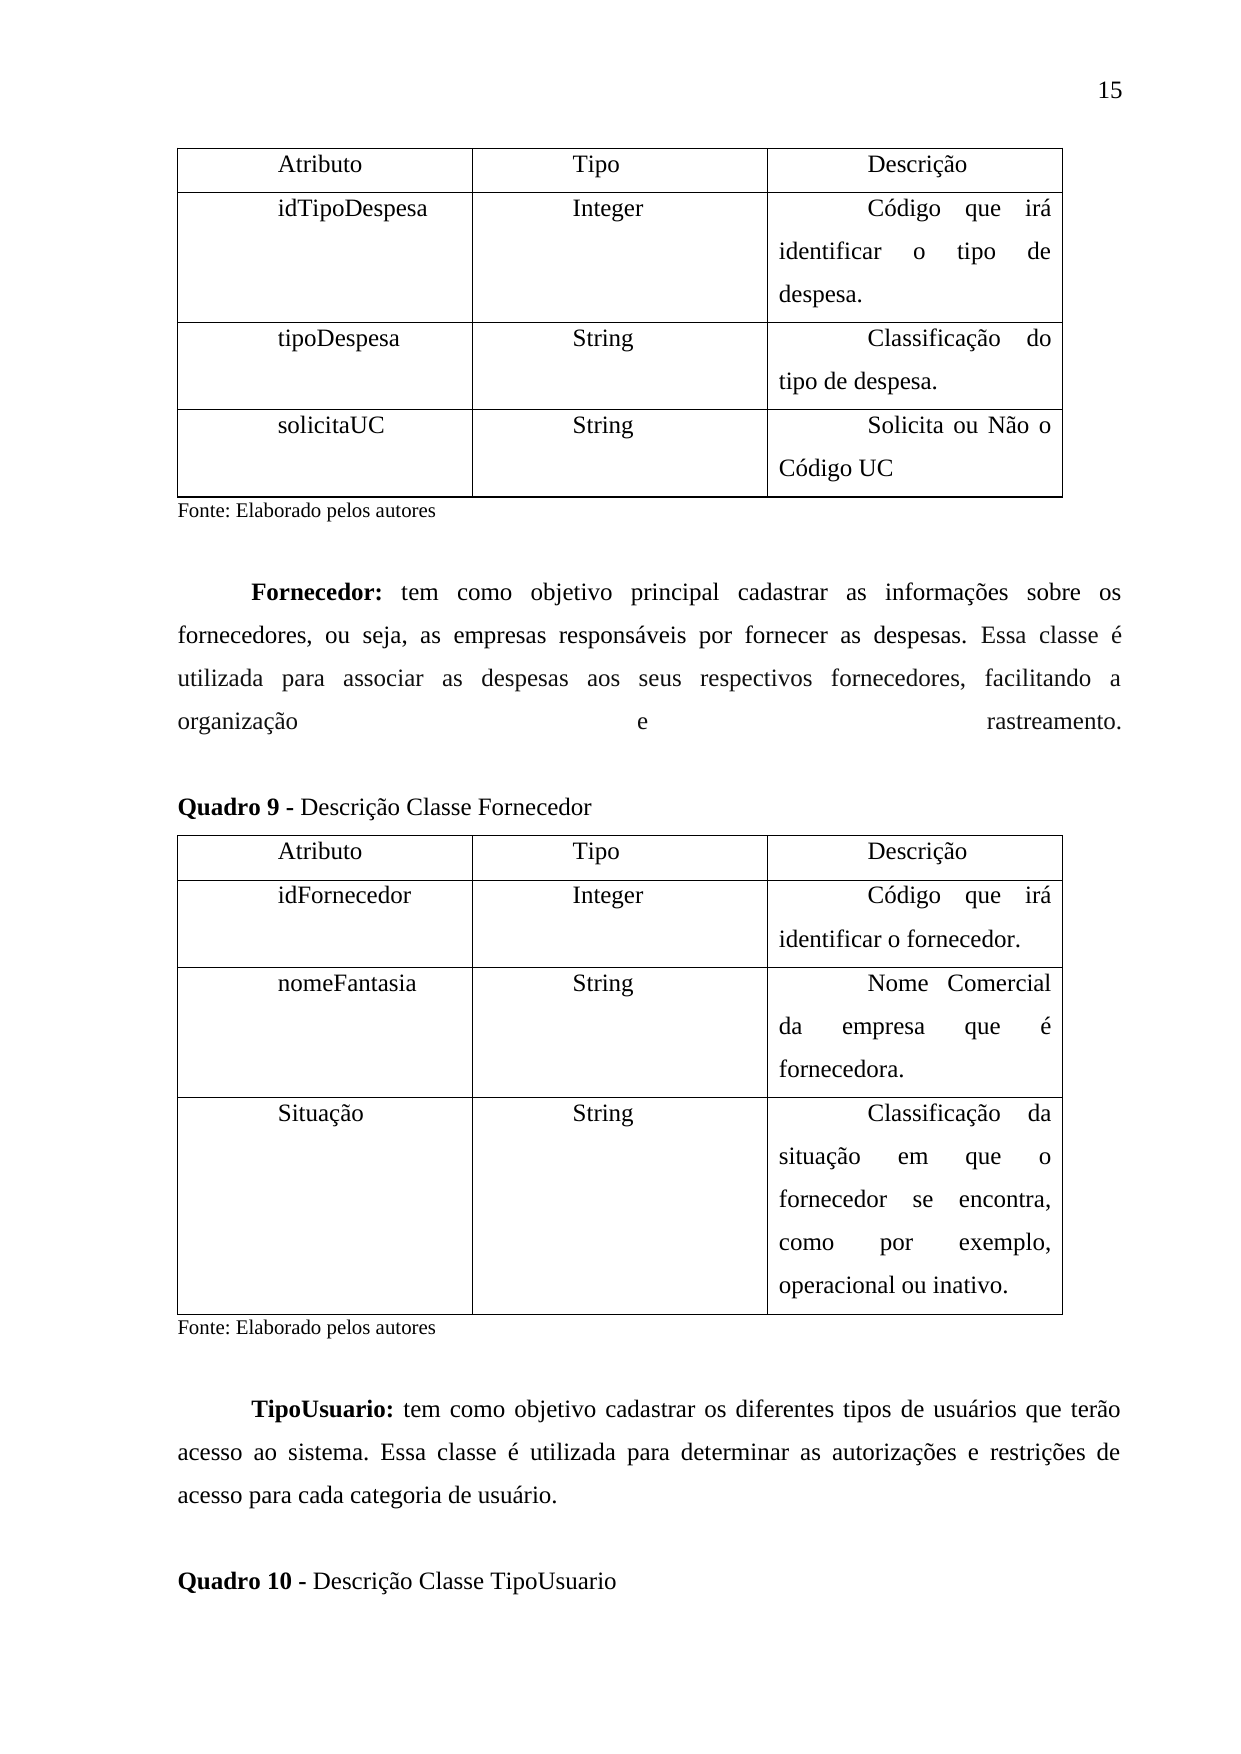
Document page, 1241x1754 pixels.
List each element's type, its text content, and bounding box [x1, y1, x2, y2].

table_cell Integer [473, 881, 767, 967]
text Fonte: Elaborado pelos autores [177, 497, 1122, 522]
table_cell Classificação da situação em que o fornecedor se encontra, como por exemplo, operacional ou inativo. [768, 1098, 1062, 1313]
table_cell Código que irá identificar o fornecedor. [768, 881, 1062, 967]
table_cell Integer [473, 193, 767, 322]
table_cell String [473, 323, 767, 409]
table_cell Nome Comercial da empresa que é fornecedora. [768, 968, 1062, 1097]
table_cell solicitaUC [178, 410, 472, 496]
text Fonte: Elaborado pelos autores [177, 1314, 1122, 1339]
table_cell idTipoDespesa [178, 193, 472, 322]
table_cell Situação [178, 1098, 472, 1313]
table_header Descrição [768, 836, 1062, 879]
text TipoUsuario: tem como objetivo cadastrar os diferentes tipos de usuários que terão acesso ao sistema. Essa classe é utilizada para determinar as autorizações e restrições de acesso para cada categoria de usuário. [177, 1394, 1122, 1509]
table_header Descrição [768, 149, 1062, 192]
table_header Tipo [473, 149, 767, 192]
table_cell tipoDespesa [178, 323, 472, 409]
table_cell String [473, 968, 767, 1097]
table_cell idFornecedor [178, 881, 472, 967]
text Fornecedor: tem como objetivo principal cadastrar as informações sobre os fornecedores, ou seja, as empresas responsáveis por fornecer as despesas. Essa classe é utilizada para associar as despesas aos seus respectivos fornecedores, facilitando a organização e rastreamento. [177, 577, 1122, 778]
table_header Atributo [178, 836, 472, 879]
table_cell String [473, 410, 767, 496]
table_header Atributo [178, 149, 472, 192]
table_cell Código que irá identificar o tipo de despesa. [768, 193, 1062, 322]
table_cell Solicita ou Não o Código UC [768, 410, 1062, 496]
table_cell nomeFantasia [178, 968, 472, 1097]
table_cell Classificação do tipo de despesa. [768, 323, 1062, 409]
table_header Tipo [473, 836, 767, 879]
table_cell String [473, 1098, 767, 1313]
